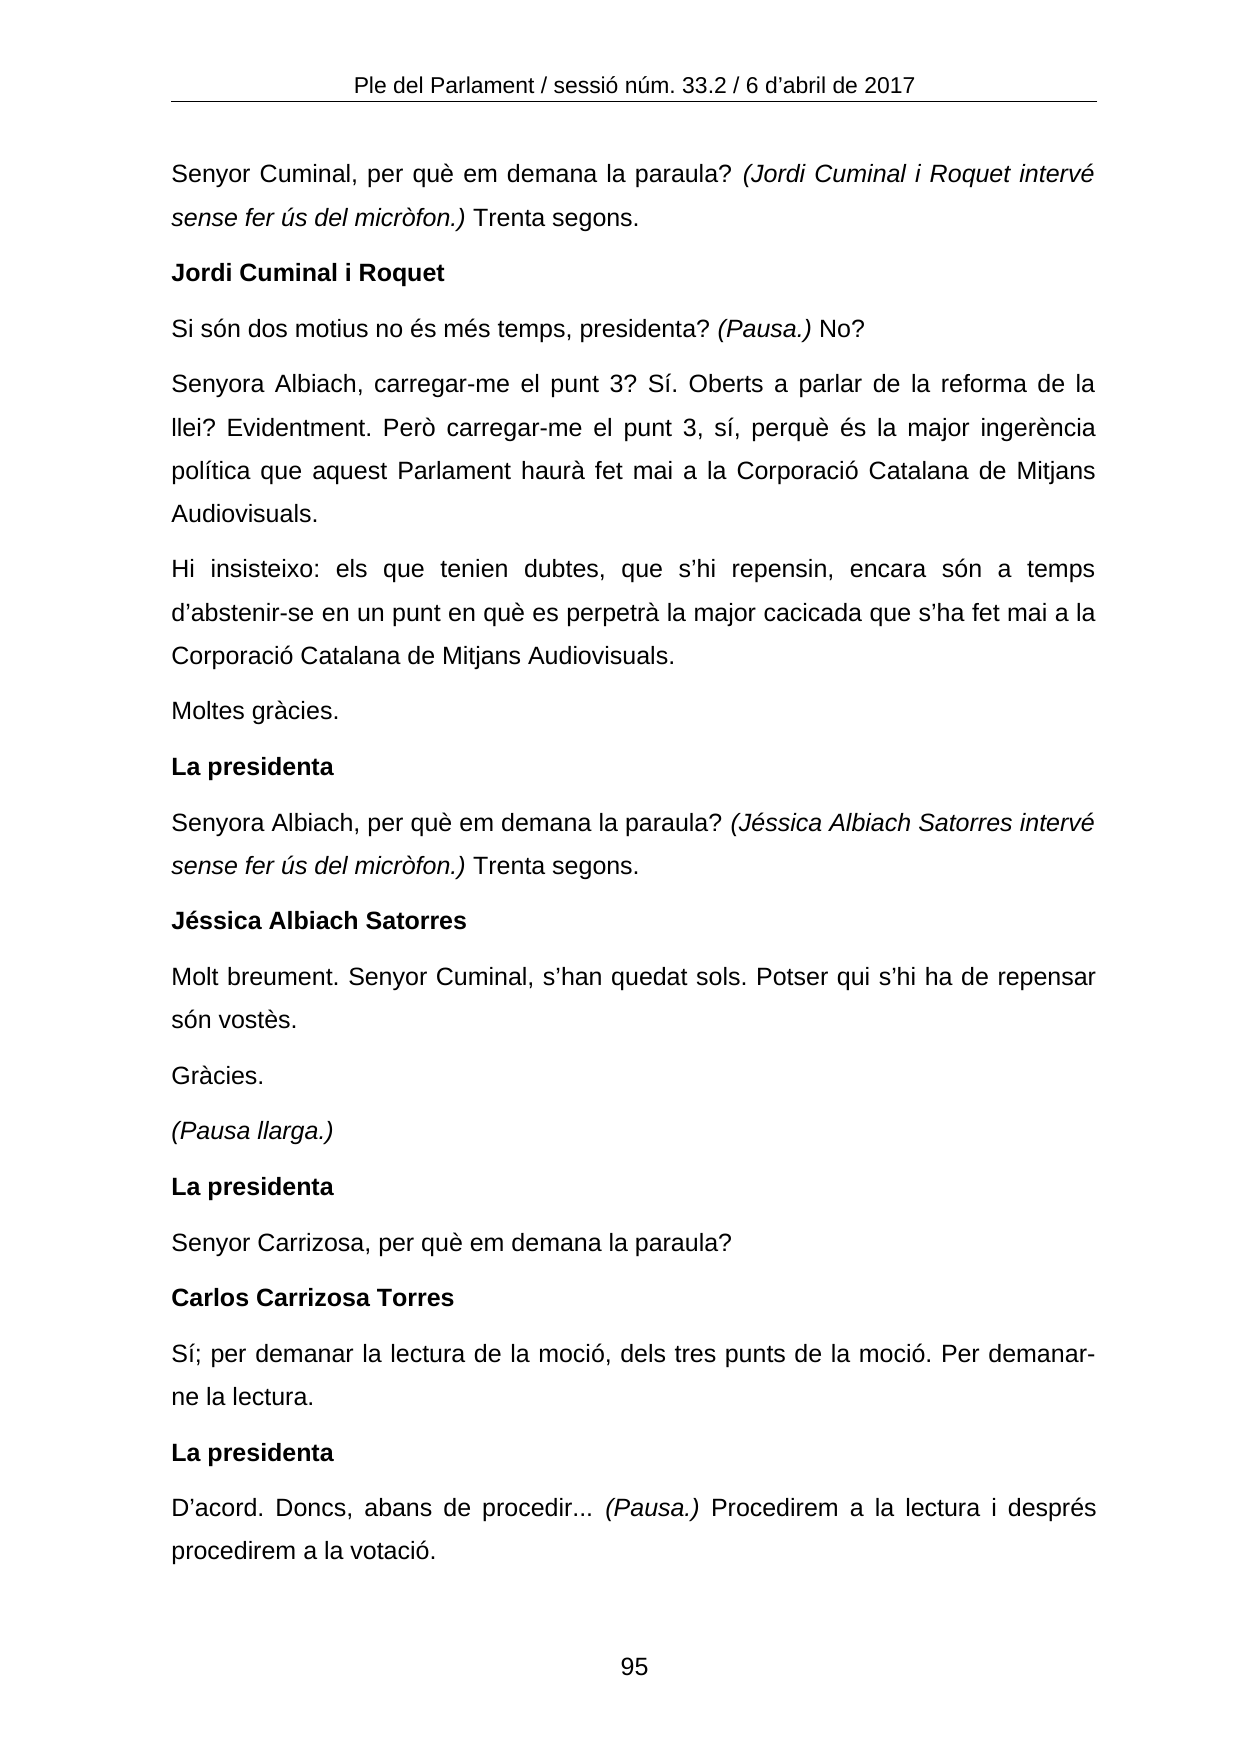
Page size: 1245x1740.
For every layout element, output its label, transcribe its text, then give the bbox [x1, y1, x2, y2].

text Moltes gràcies. [171, 696, 1097, 725]
text Senyor Cuminal, per què em demana la paraula? (Jordi Cuminal i Roquet intervé sense fer ús del micròfon.) Trenta segons. [171, 159, 1097, 231]
text La presidenta [171, 1172, 1097, 1201]
text (Pausa llarga.) [171, 1116, 1097, 1145]
text Senyor Carrizosa, per què em demana la paraula? [171, 1228, 1097, 1256]
text Hi insisteixo: els que tenien dubtes, que s’hi repensin, encara són a temps d’abstenir-se en un punt en què es perpetrà la major cacicada que s’ha fet mai a la Corporació Catalana de Mitjans Audiovisuals. [171, 554, 1097, 669]
text D’acord. Doncs, abans de procedir... (Pausa.) Procedirem a la lectura i després procedirem a la votació. [171, 1493, 1097, 1565]
text Jéssica Albiach Satorres [171, 906, 1097, 935]
text Si són dos motius no és més temps, presidenta? (Pausa.) No? [171, 314, 1097, 343]
text La presidenta [171, 1438, 1097, 1466]
text Senyora Albiach, carregar-me el punt 3? Sí. Oberts a parlar de la reforma de la llei? Evidentment. Però carregar-me el punt 3, sí, perquè és la major ingerència política que aquest Parlament haurà fet mai a la Corporació Catalana de Mitjans Audiovisuals. [171, 369, 1097, 528]
text Molt breument. Senyor Cuminal, s’han quedat sols. Potser qui s’hi ha de repensar són vostès. [171, 962, 1097, 1034]
text Gràcies. [171, 1061, 1097, 1089]
text La presidenta [171, 752, 1097, 781]
text Senyora Albiach, per què em demana la paraula? (Jéssica Albiach Satorres intervé sense fer ús del micròfon.) Trenta segons. [171, 808, 1097, 879]
text Jordi Cuminal i Roquet [171, 258, 1097, 287]
text Carlos Carrizosa Torres [171, 1283, 1097, 1312]
text Sí; per demanar la lectura de la moció, dels tres punts de la moció. Per demanar-ne la lectura. [171, 1339, 1097, 1411]
